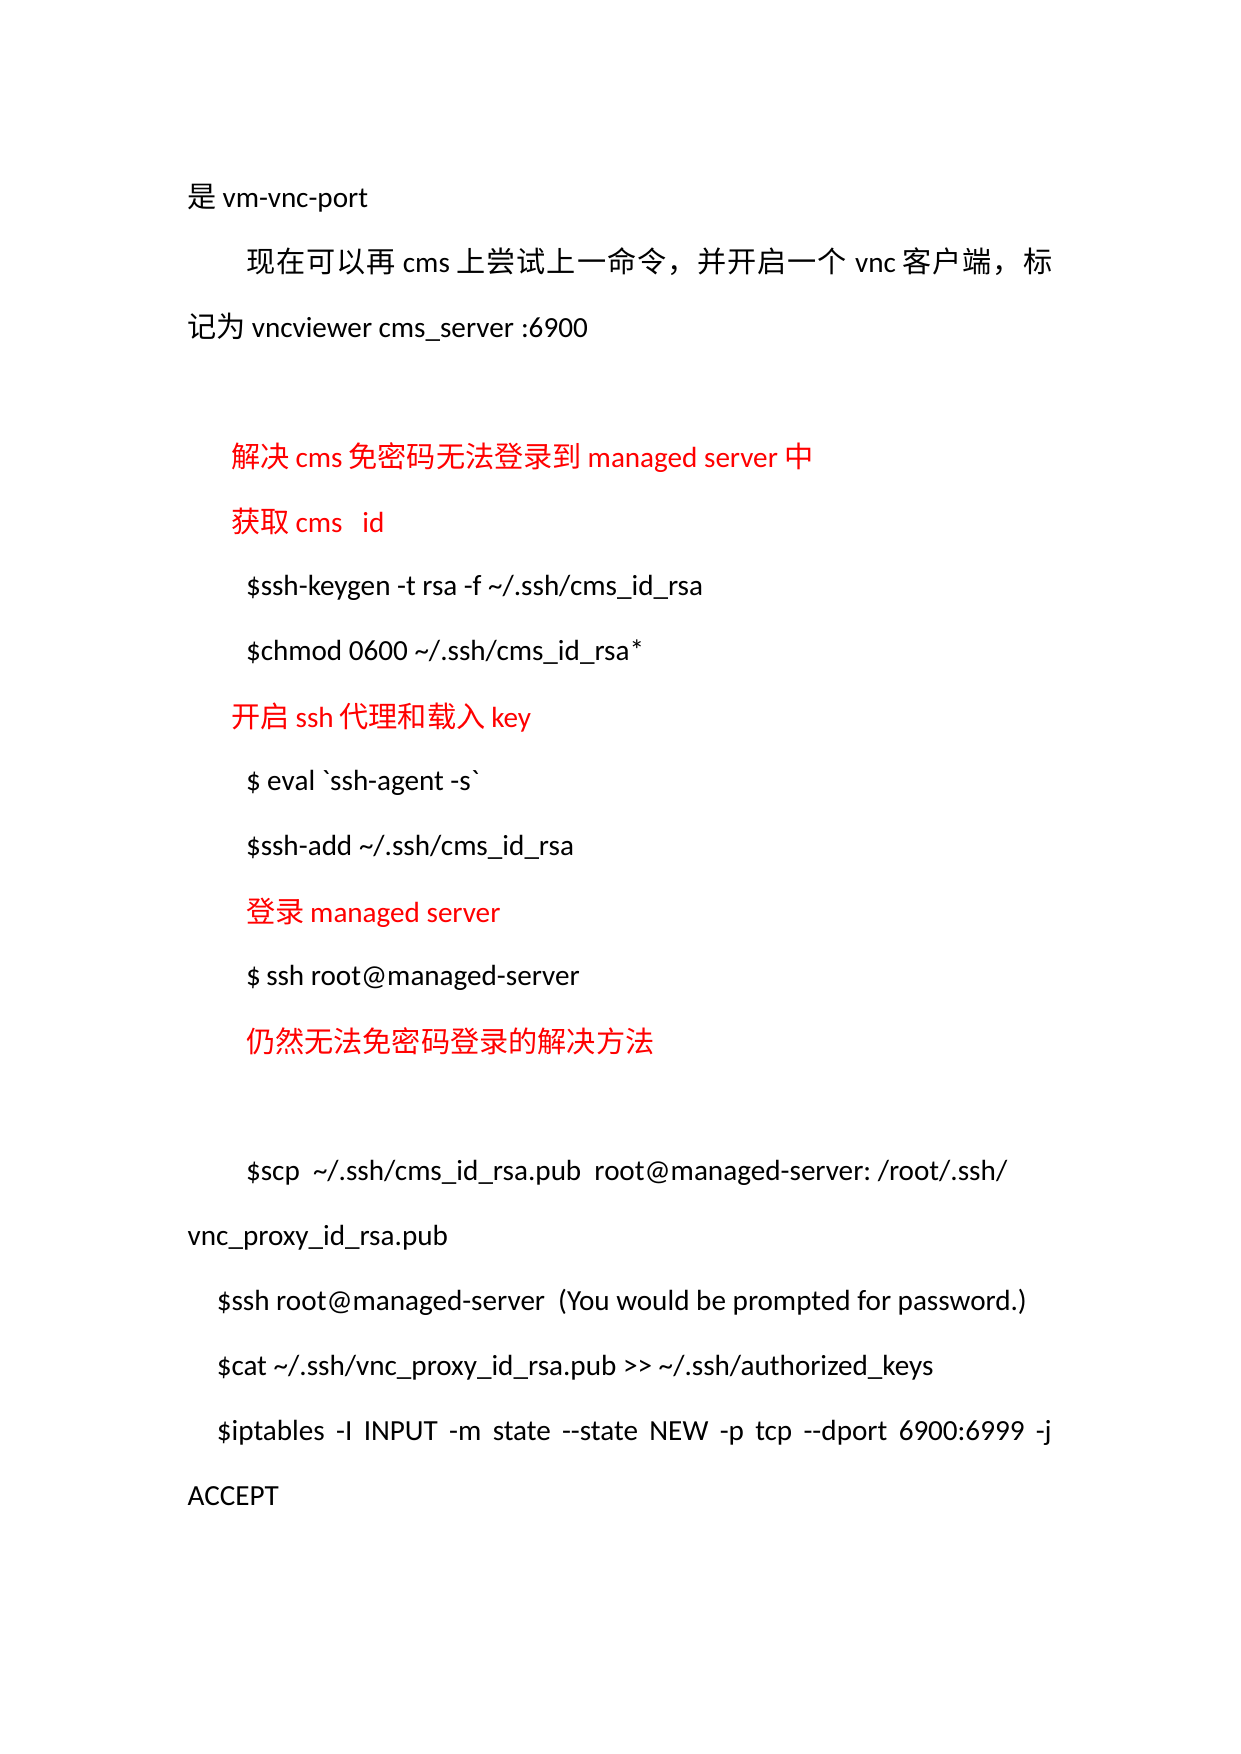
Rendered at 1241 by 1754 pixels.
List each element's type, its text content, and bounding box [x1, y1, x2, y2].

text $cat ~/.ssh/vnc_proxy_id_rsa.pub >> ~/.ssh/authorized_keys [187, 1332, 1053, 1397]
text 开启ssh代理和载入key [187, 682, 1053, 747]
text 解决cms免密码无法登录到managed server 中 [187, 422, 1053, 487]
text 现在可以再cms上尝试上一命令，并开启一个vnc客户端，标记为vncviewer cms_server :6900 [187, 227, 1053, 357]
text $ssh root@managed-server (You would be prompted for password.) [187, 1267, 1053, 1332]
text 登录managed server [187, 877, 1053, 942]
text 仍然无法免密码登录的解决方法 [187, 1007, 1053, 1072]
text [187, 162, 1053, 227]
text $scp ~/.ssh/cms_id_rsa.pub root@managed-server: /root/.ssh/ vnc_proxy_id_rsa.pub [187, 1137, 1053, 1267]
text $ssh-keygen -t rsa -f ~/.ssh/cms_id_rsa [187, 552, 1053, 617]
text 获取cms id [187, 487, 1053, 552]
text $ ssh root@managed-server [187, 942, 1053, 1007]
text $ eval `ssh-agent -s` [187, 747, 1053, 812]
text $iptables -I INPUT -m state --state NEW -p tcp --dport 6900:6999 -j ACCEPT [187, 1397, 1053, 1527]
text $ssh-add ~/.ssh/cms_id_rsa [187, 812, 1053, 877]
text $chmod 0600 ~/.ssh/cms_id_rsa* [187, 617, 1053, 682]
